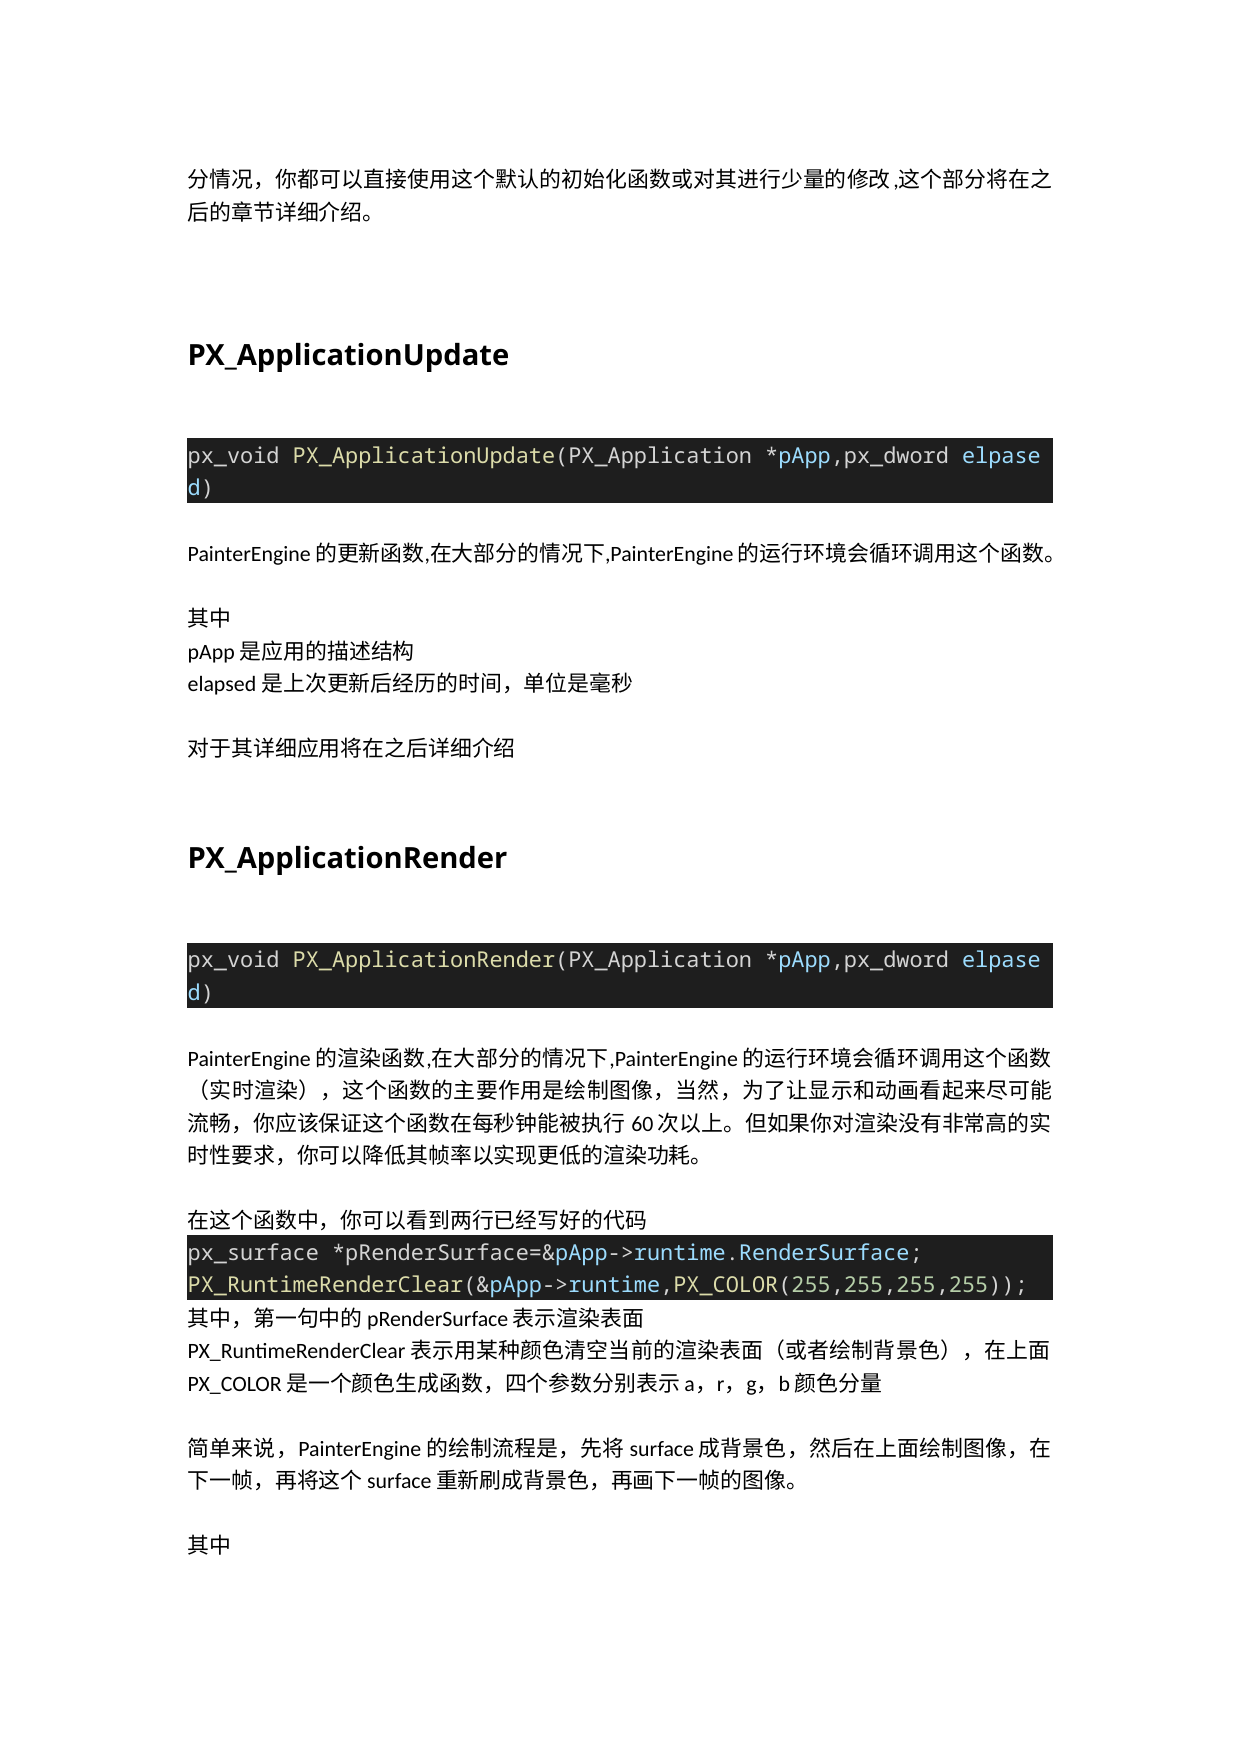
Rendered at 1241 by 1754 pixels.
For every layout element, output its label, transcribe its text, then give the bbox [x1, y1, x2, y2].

text PainterEngine的更新函数,在大部分的情况下,PainterEngine的运行环境会循环调用这个函数。 [187, 536, 1053, 568]
text PainterEngine的渲染函数,在大部分的情况下,PainterEngine的运行环境会循环调用这个函数（实时渲染），这个函数的主要作用是绘制图像，当然，为了让显示和动画看起来尽可能流畅，你应该保证这个函数在每秒钟能被执行60次以上。但如果你对渲染没有非常高的实时性要求，你可以降低其帧率以实现更低的渲染功耗。 [187, 1040, 1053, 1170]
text 简单来说，PainterEngine的绘制流程是，先将surface成背景色，然后在上面绘制图像，在下一帧，再将这个surface重新刷成背景色，再画下一帧的图像。 [187, 1430, 1053, 1495]
text 其中，第一句中的pRenderSurface表示渲染表面 [187, 1300, 1053, 1333]
text px_void PX_ApplicationUpdate(PX_Application *pApp,px_dword elpased) [187, 438, 1053, 503]
subtitle PX_ApplicationRender [187, 825, 1053, 890]
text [187, 162, 1053, 227]
text px_void PX_ApplicationRender(PX_Application *pApp,px_dword elpased) [187, 943, 1053, 1008]
text 其中 [187, 601, 1053, 633]
text 其中 [187, 1528, 1053, 1560]
text px_surface *pRenderSurface=&pApp->runtime.RenderSurface; [187, 1235, 1053, 1268]
text PX_RuntimeRenderClear(&pApp->runtime,PX_COLOR(255,255,255,255)); [187, 1268, 1053, 1300]
subtitle PX_ApplicationUpdate [187, 321, 1053, 386]
text elapsed 是上次更新后经历的时间，单位是毫秒 [187, 666, 1053, 698]
text 在这个函数中，你可以看到两行已经写好的代码 [187, 1203, 1053, 1235]
text pApp 是应用的描述结构 [187, 633, 1053, 666]
text 对于其详细应用将在之后详细介绍 [187, 731, 1053, 763]
text PX_RuntimeRenderClear表示用某种颜色清空当前的渲染表面（或者绘制背景色），在上面PX_COLOR是一个颜色生成函数，四个参数分别表示a，r，g，b颜色分量 [187, 1333, 1053, 1398]
